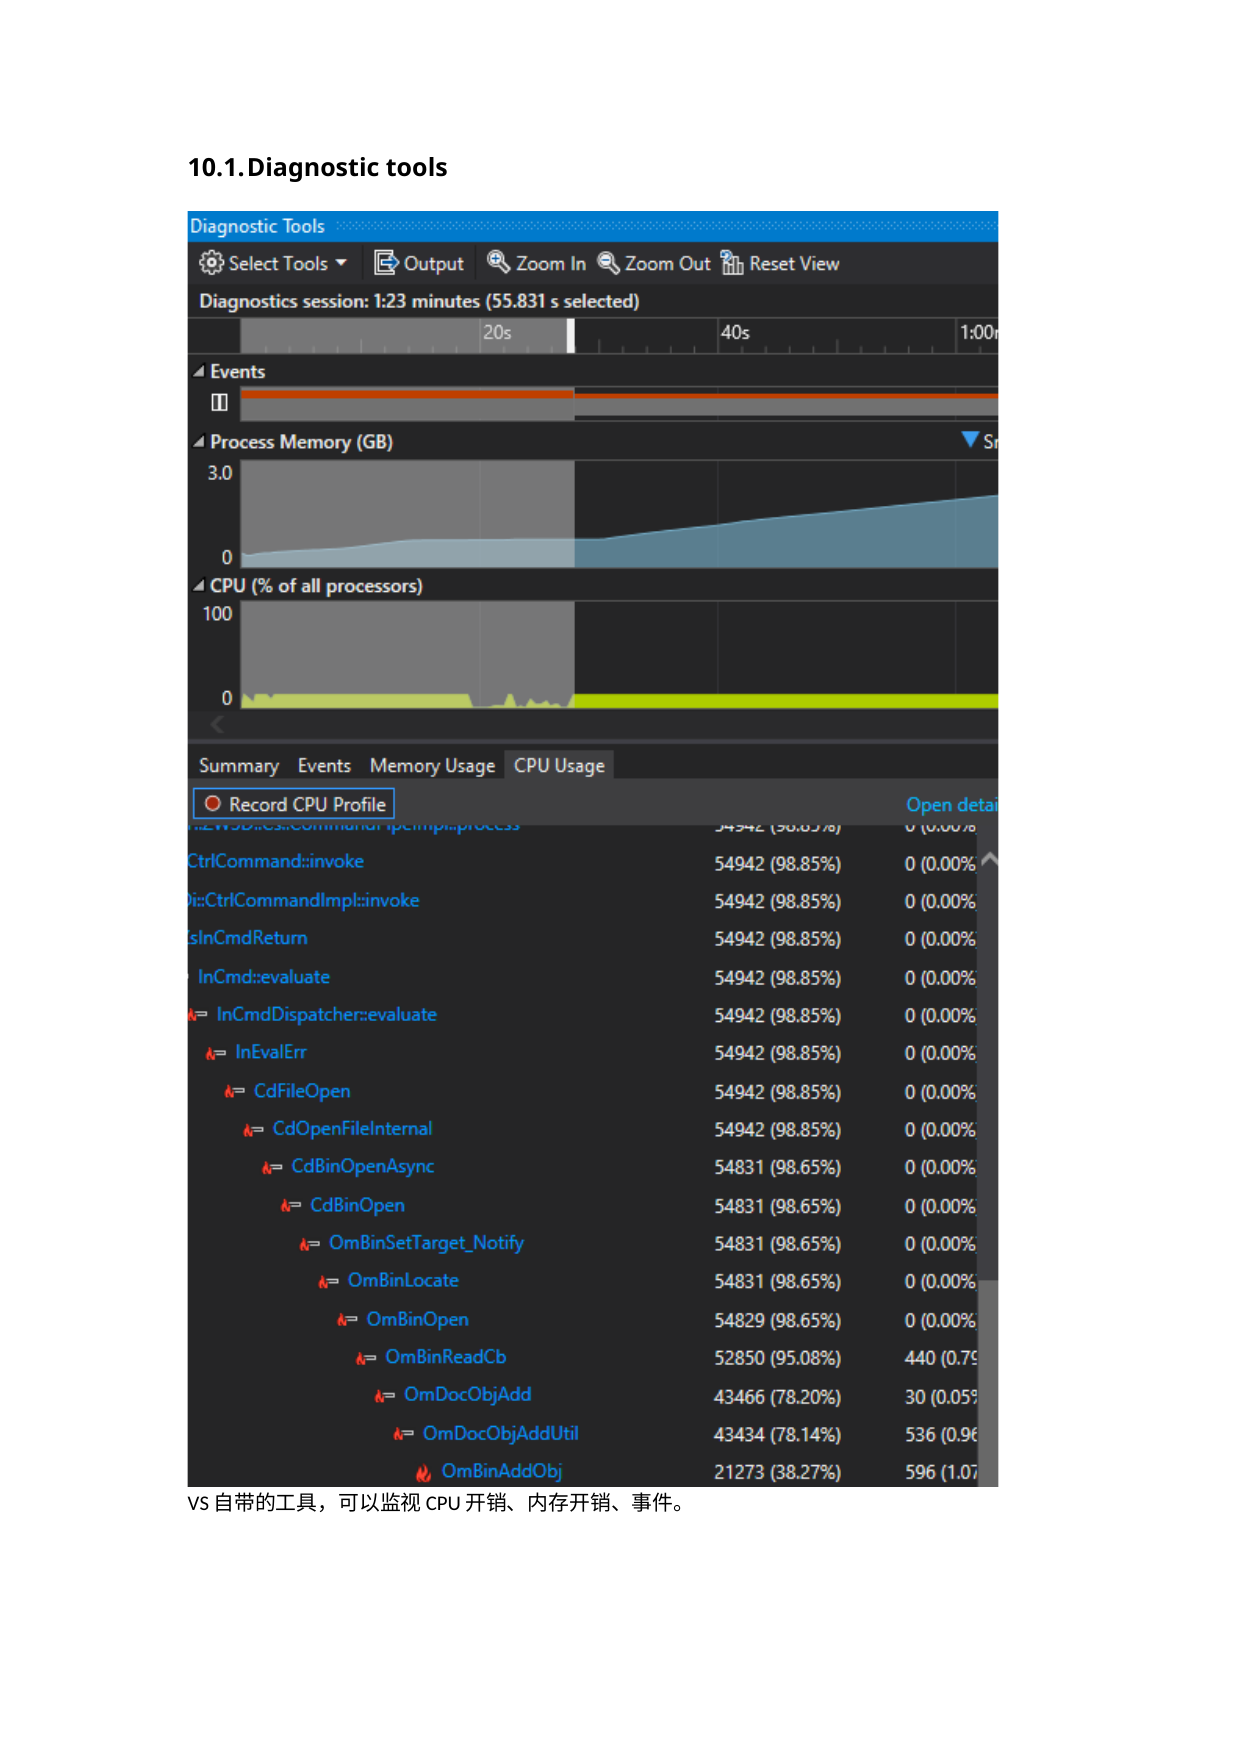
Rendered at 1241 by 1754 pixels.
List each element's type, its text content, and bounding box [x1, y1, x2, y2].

text VS自带的工具，可以监视CPU开销、内存开销、事件。 [187, 1486, 1053, 1516]
picture [187, 211, 999, 1487]
subtitle Diagnostic tools [187, 150, 1053, 184]
